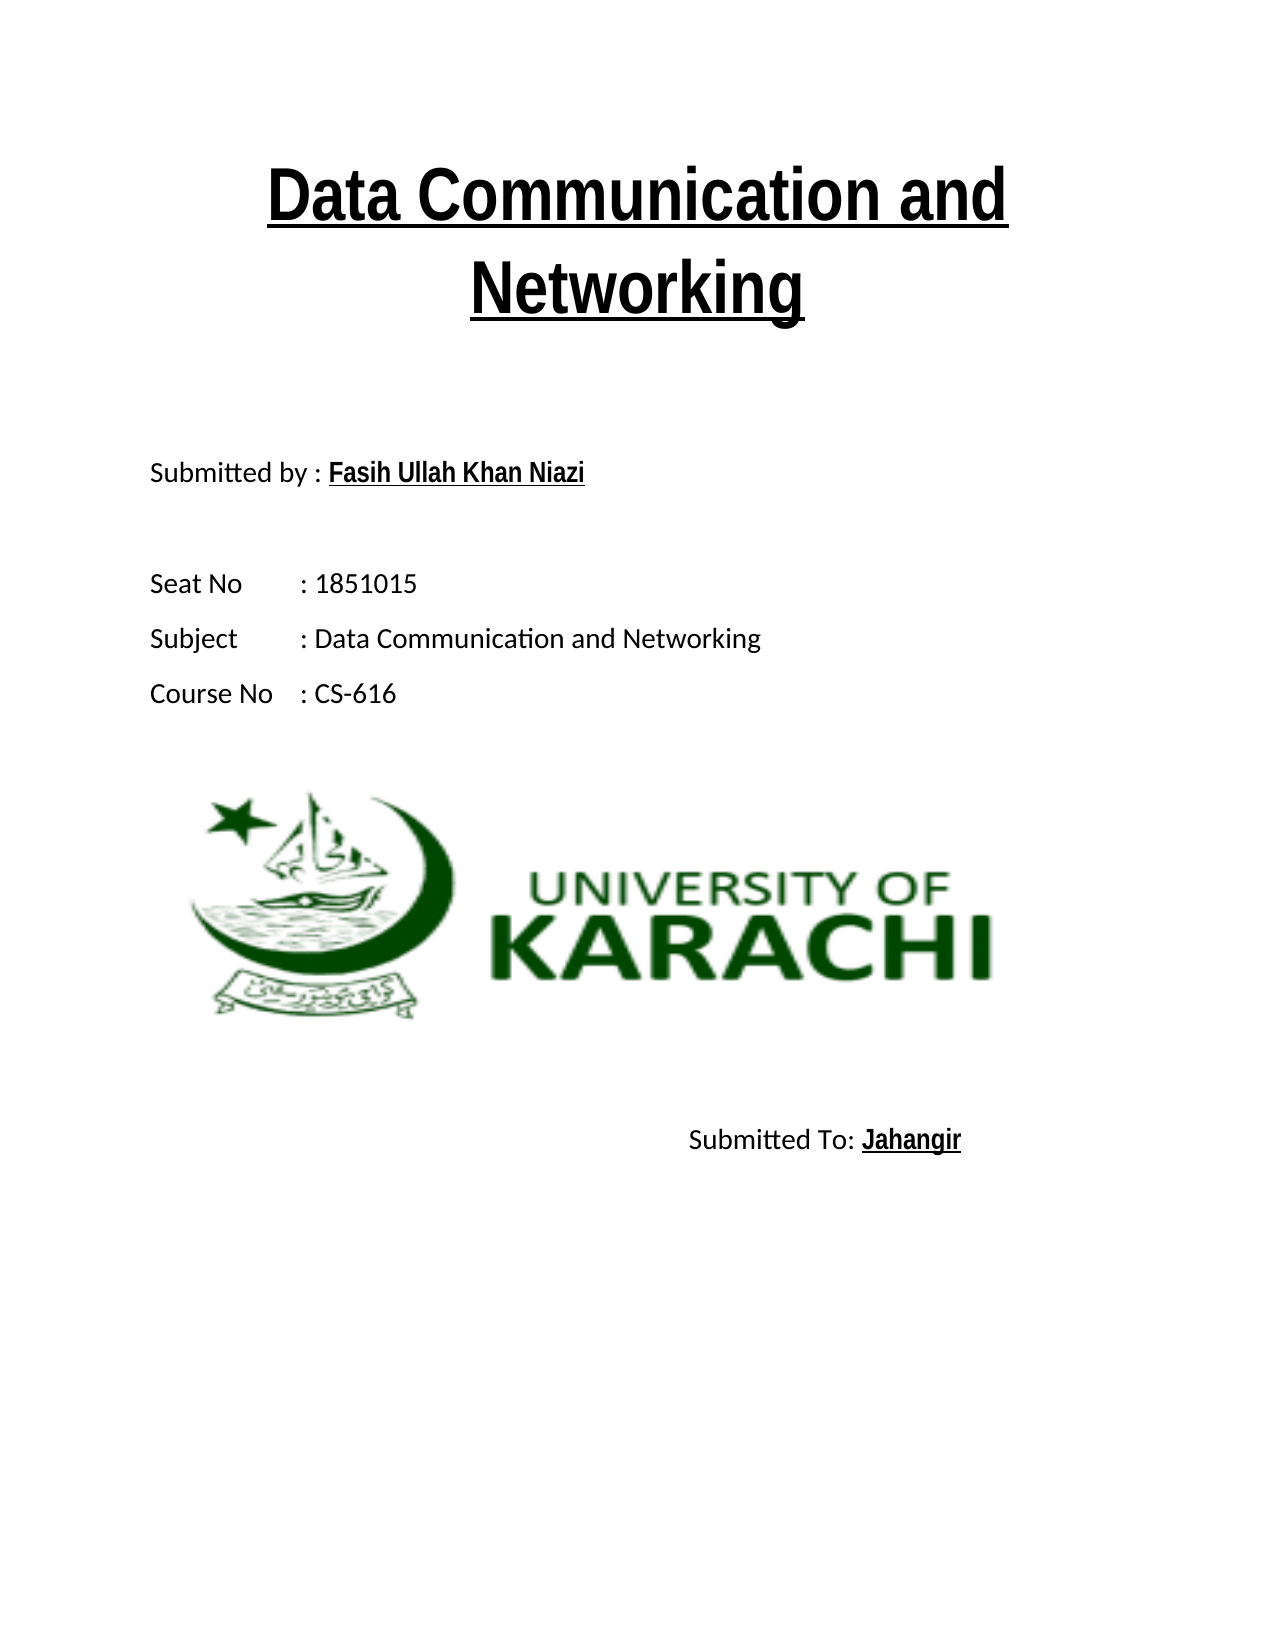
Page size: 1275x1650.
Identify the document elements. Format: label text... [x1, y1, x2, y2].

text Subject : Data Communication and Networking [150, 620, 1125, 655]
text Course No : CS-616 [150, 675, 1125, 711]
text Submitted by : Fasih Ullah Khan Niazi [150, 454, 1125, 490]
text Data Communication and Networking [150, 150, 1125, 329]
picture [115, 736, 1090, 1060]
text Seat No : 1851015 [150, 565, 1125, 600]
text Submitted To: Jahangir [450, 1121, 1125, 1157]
